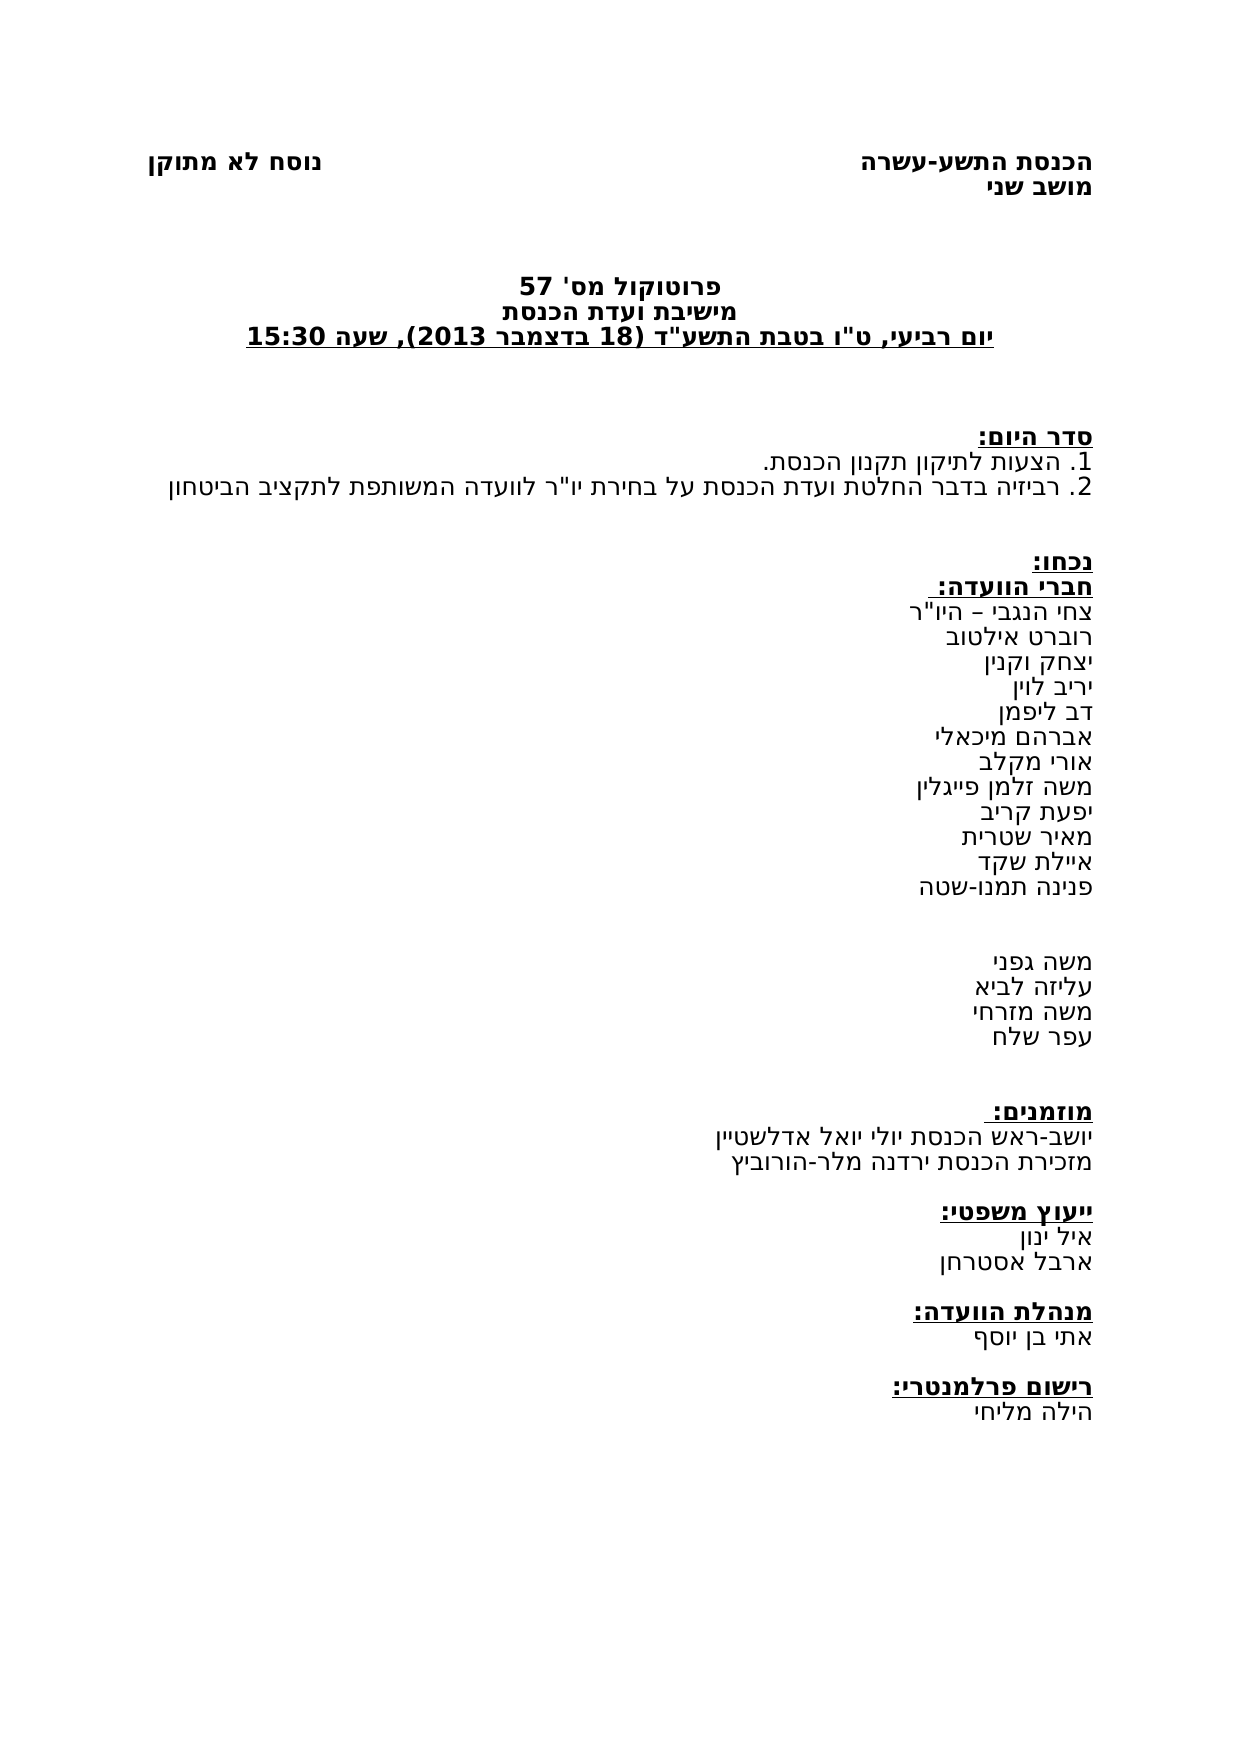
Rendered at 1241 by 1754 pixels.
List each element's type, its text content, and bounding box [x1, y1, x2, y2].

text אתי בן יוסף [147, 1325, 1093, 1350]
text נכחו: [147, 550, 1093, 575]
text עליזה לביא [147, 975, 1093, 1000]
text רישום פרלמנטרי: [147, 1375, 1093, 1400]
text הכנסת התשע-עשרה [657, 150, 1093, 175]
text ייעוץ משפטי: [147, 1200, 1093, 1225]
text 1. הצעות לתיקון תקנון הכנסת. [147, 450, 1093, 475]
text מאיר שטרית [147, 825, 1093, 850]
text מזכירת הכנסת ירדנה מלר-הורוביץ [147, 1150, 1093, 1175]
text נוסח לא מתוקן [147, 150, 583, 175]
text יריב לוין [147, 675, 1093, 700]
text רוברט אילטוב [147, 625, 1093, 650]
text עפר שלח [147, 1025, 1093, 1050]
text משה גפני [147, 950, 1093, 975]
text 2. רביזיה בדבר החלטת ועדת הכנסת על בחירת יו"ר לוועדה המשותפת לתקציב הביטחון [147, 475, 1093, 500]
text הילה מליחי [147, 1400, 1093, 1425]
text אברהם מיכאלי [147, 725, 1093, 750]
text פנינה תמנו-שטה [147, 875, 1093, 900]
text דב ליפמן [147, 700, 1093, 725]
text מושב שני [147, 175, 1093, 200]
text צחי הנגבי – היו"ר [147, 600, 1093, 625]
text משה מזרחי [147, 1000, 1093, 1025]
text חברי הוועדה: [147, 575, 1093, 600]
text מוזמנים: [147, 1100, 1093, 1125]
text משה זלמן פייגלין [147, 775, 1093, 800]
text איילת שקד [147, 850, 1093, 875]
text יושב-ראש הכנסת יולי יואל אדלשטיין [147, 1125, 1093, 1150]
text יום רביעי, ט"ו בטבת התשע"ד (18 בדצמבר 2013), שעה 15:30 [147, 325, 1093, 350]
text פרוטוקול מס' 57 [147, 275, 1093, 300]
text אורי מקלב [147, 750, 1093, 775]
text יצחק וקנין [147, 650, 1093, 675]
text מנהלת הוועדה: [147, 1300, 1093, 1325]
text ארבל אסטרחן [147, 1250, 1093, 1275]
text סדר היום: [147, 425, 1093, 450]
text מישיבת ועדת הכנסת [147, 300, 1093, 325]
text איל ינון [147, 1225, 1093, 1250]
text יפעת קריב [147, 800, 1093, 825]
